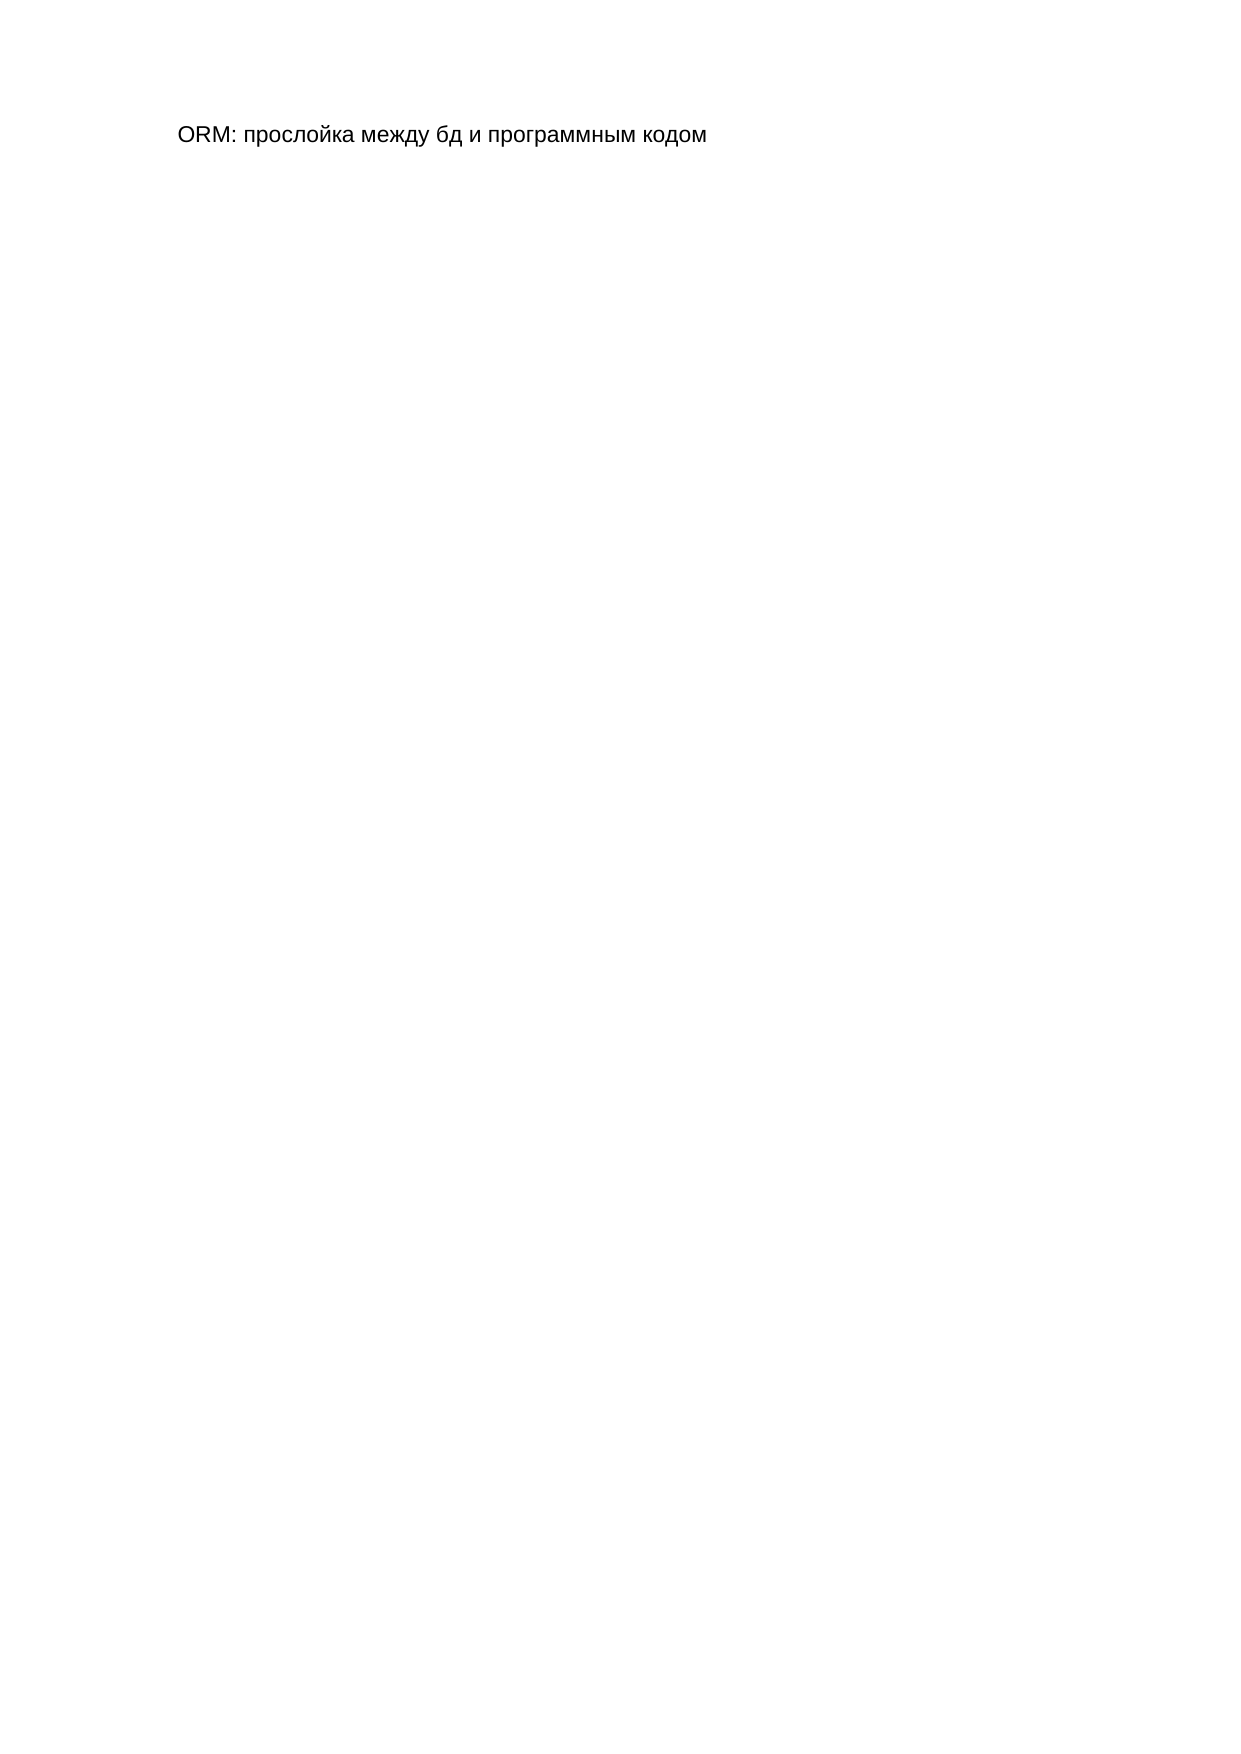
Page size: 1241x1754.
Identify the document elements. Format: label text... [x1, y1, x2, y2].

text ORM: прослойка между бд и программным кодом [177, 118, 1152, 148]
